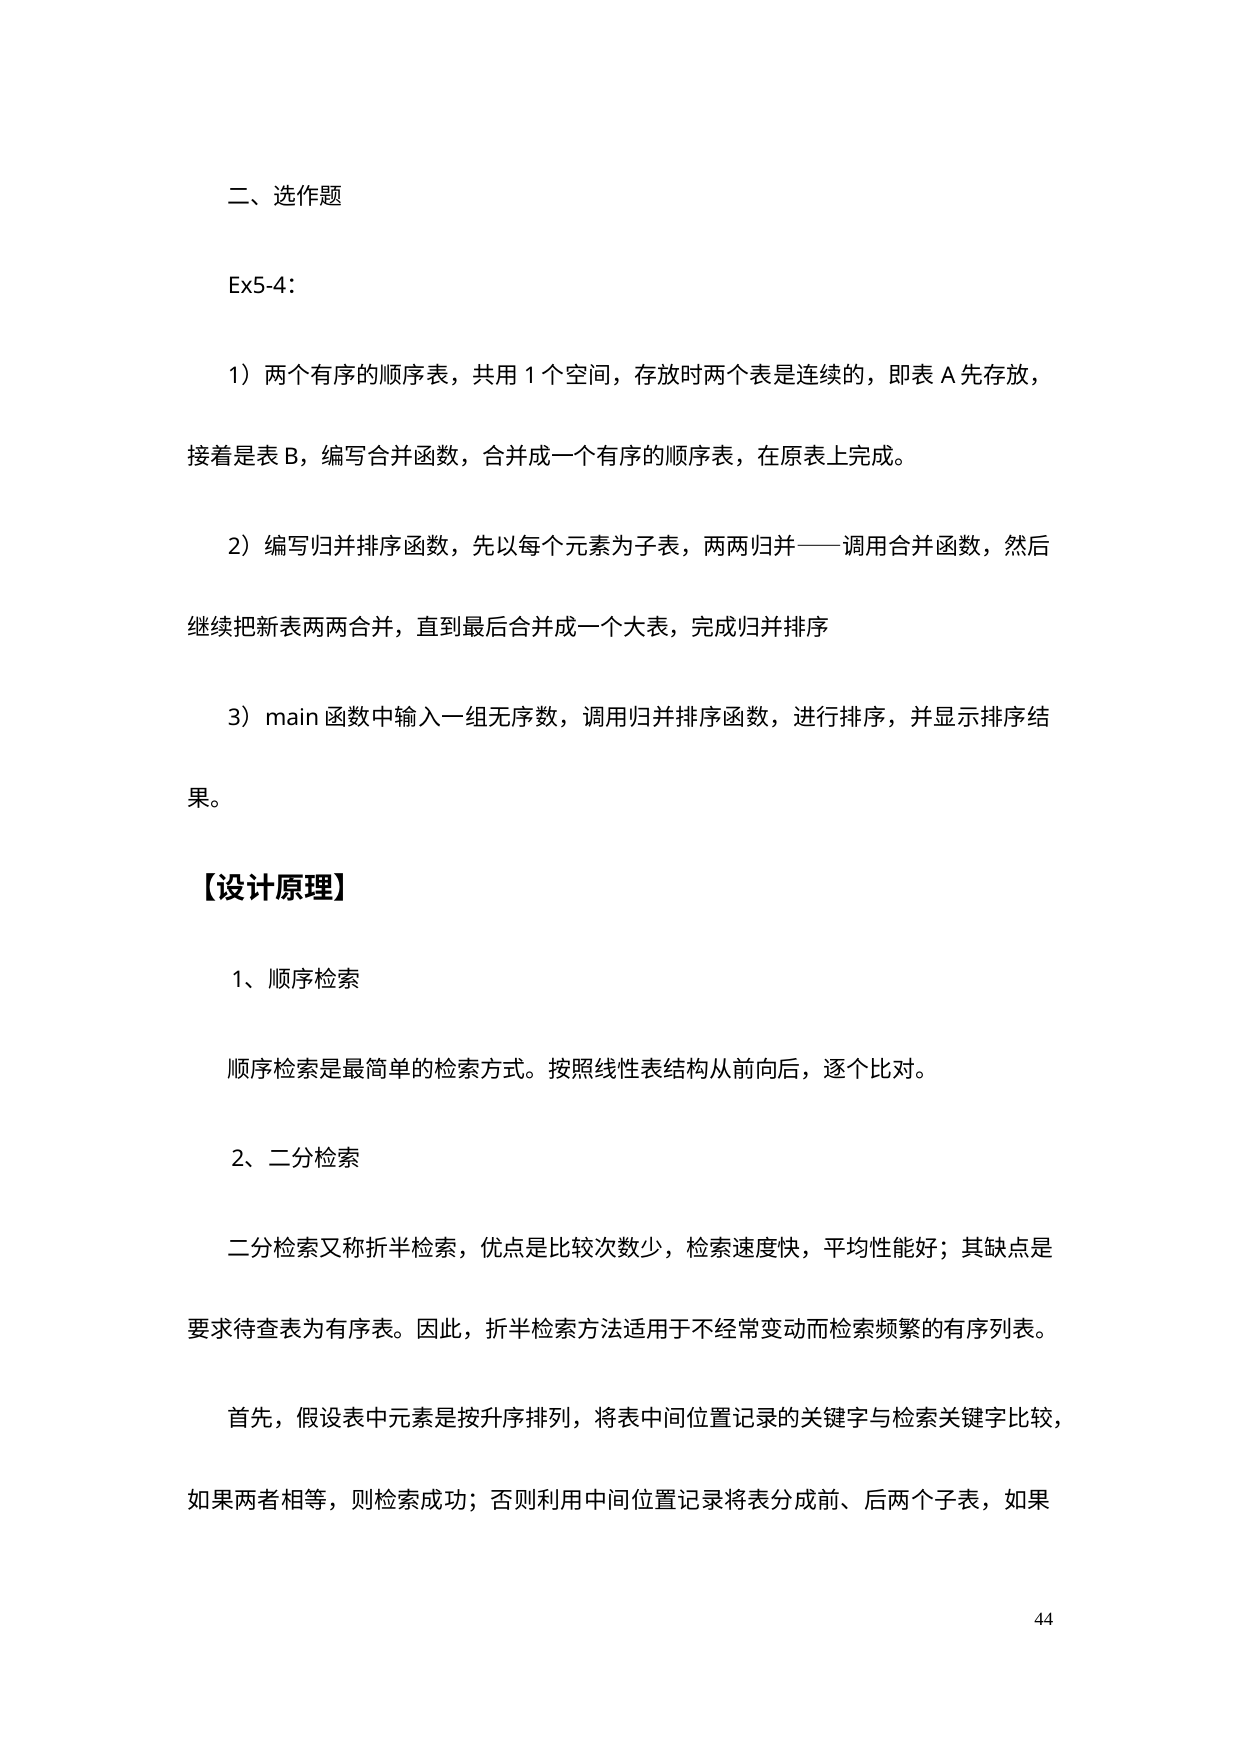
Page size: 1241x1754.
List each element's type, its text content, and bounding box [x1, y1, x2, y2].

list 顺序检索 [231, 945, 1053, 1010]
text 2）编写归并排序函数，先以每个元素为子表，两两归并——调用合并函数，然后继续把新表两两合并，直到最后合并成一个大表，完成归并排序 [187, 512, 1053, 658]
text 二、选作题 [187, 162, 1053, 227]
text Ex5-4： [187, 251, 1053, 316]
text 【设计原理】 [187, 853, 1053, 918]
list 二分检索 [231, 1124, 1053, 1189]
text 3）main函数中输入一组无序数，调用归并排序函数，进行排序，并显示排序结果。 [187, 683, 1053, 829]
text 1）两个有序的顺序表，共用1个空间，存放时两个表是连续的，即表A先存放，接着是表B，编写合并函数，合并成一个有序的顺序表，在原表上完成。 [187, 341, 1053, 487]
text 二分检索又称折半检索，优点是比较次数少，检索速度快，平均性能好；其缺点是要求待查表为有序表。因此，折半检索方法适用于不经常变动而检索频繁的有序列表。 [187, 1214, 1053, 1360]
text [187, 1384, 1053, 1531]
text 顺序检索是最简单的检索方式。按照线性表结构从前向后，逐个比对。 [187, 1035, 1053, 1100]
